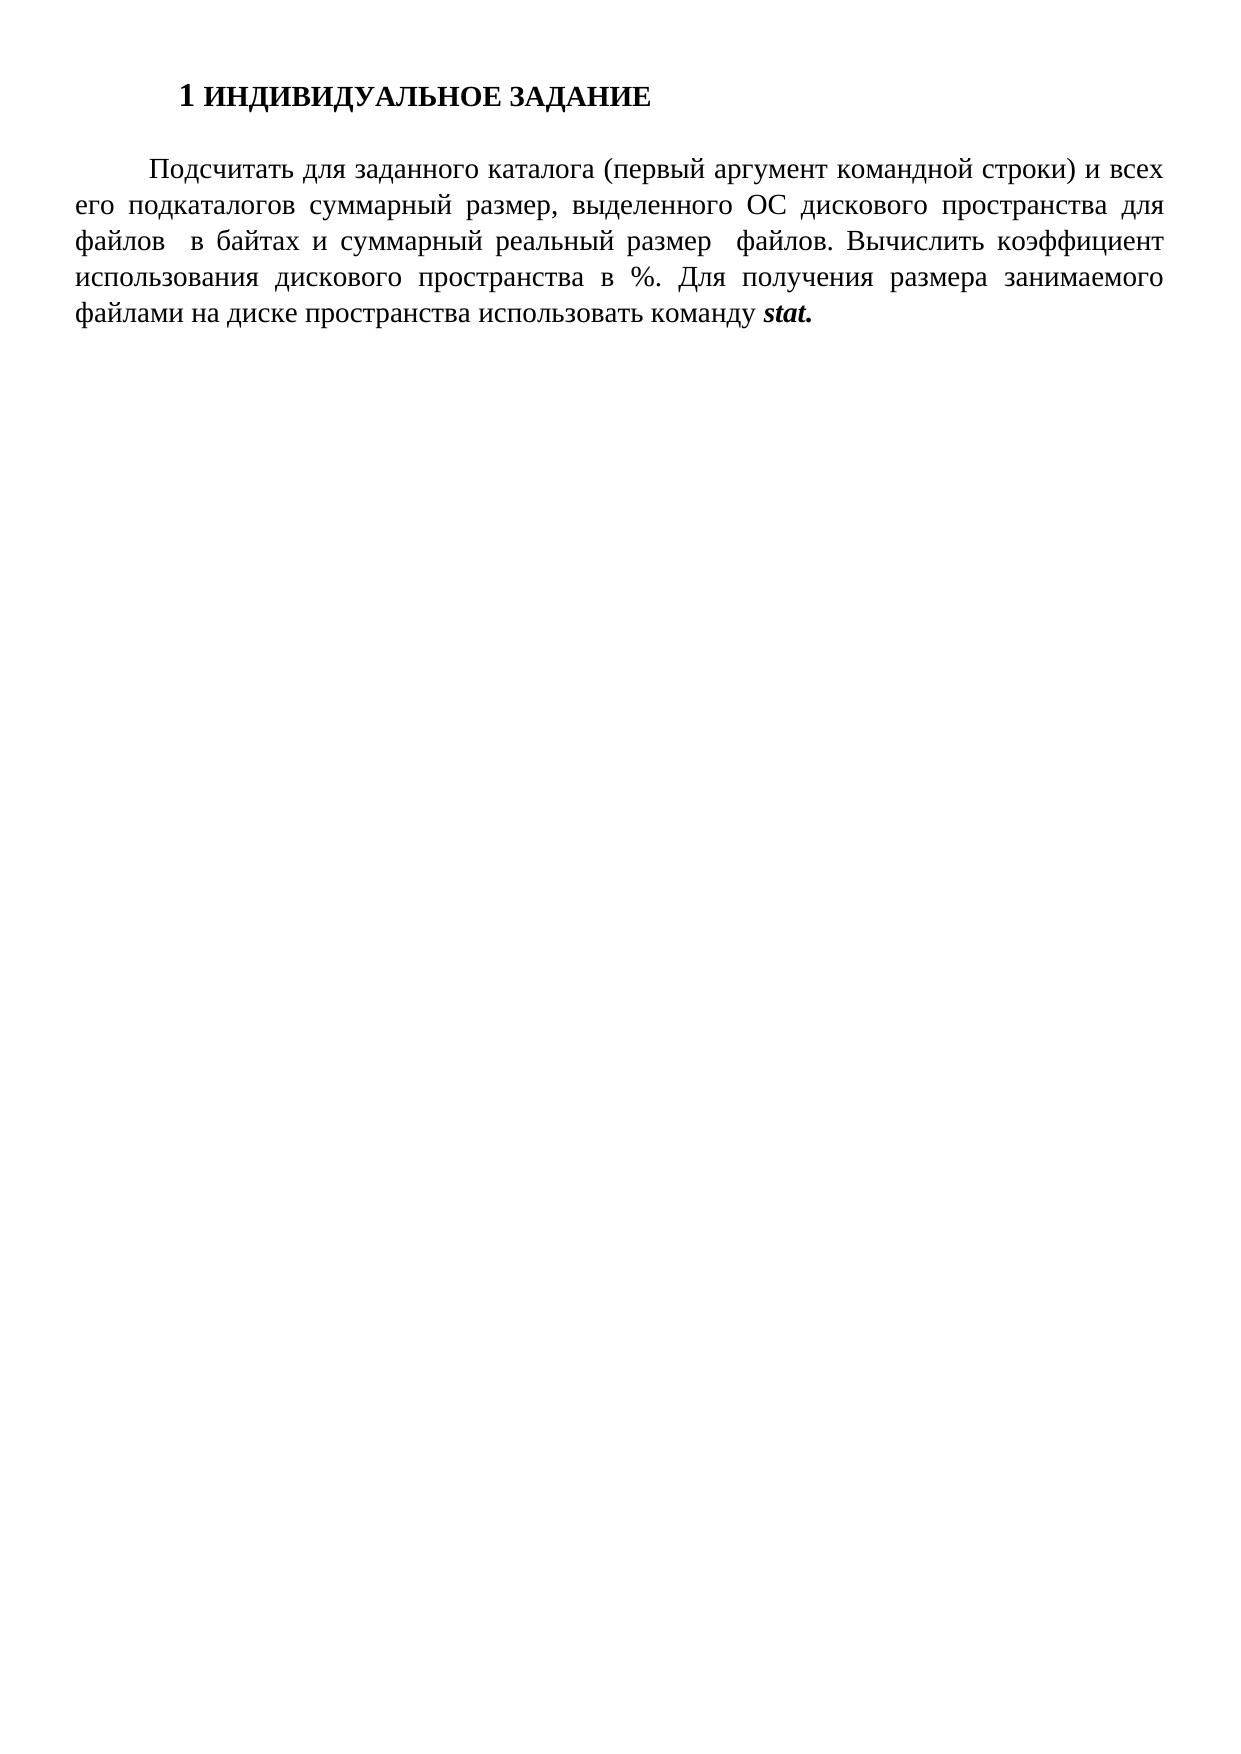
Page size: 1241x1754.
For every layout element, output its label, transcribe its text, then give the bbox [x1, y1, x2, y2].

text Подсчитать для заданного каталога (первый аргумент командной строки) и всех его подкаталогов суммарный размер, выделенного ОС дискового пространства для файлов в байтах и суммарный реальный размер файлов. Вычислить коэффициент использования дискового пространства в %. Для получения размера занимаемого файлами на диске пространства использовать команду stat. [75, 151, 1165, 329]
subtitle Индивидуальное задание [178, 75, 1165, 113]
